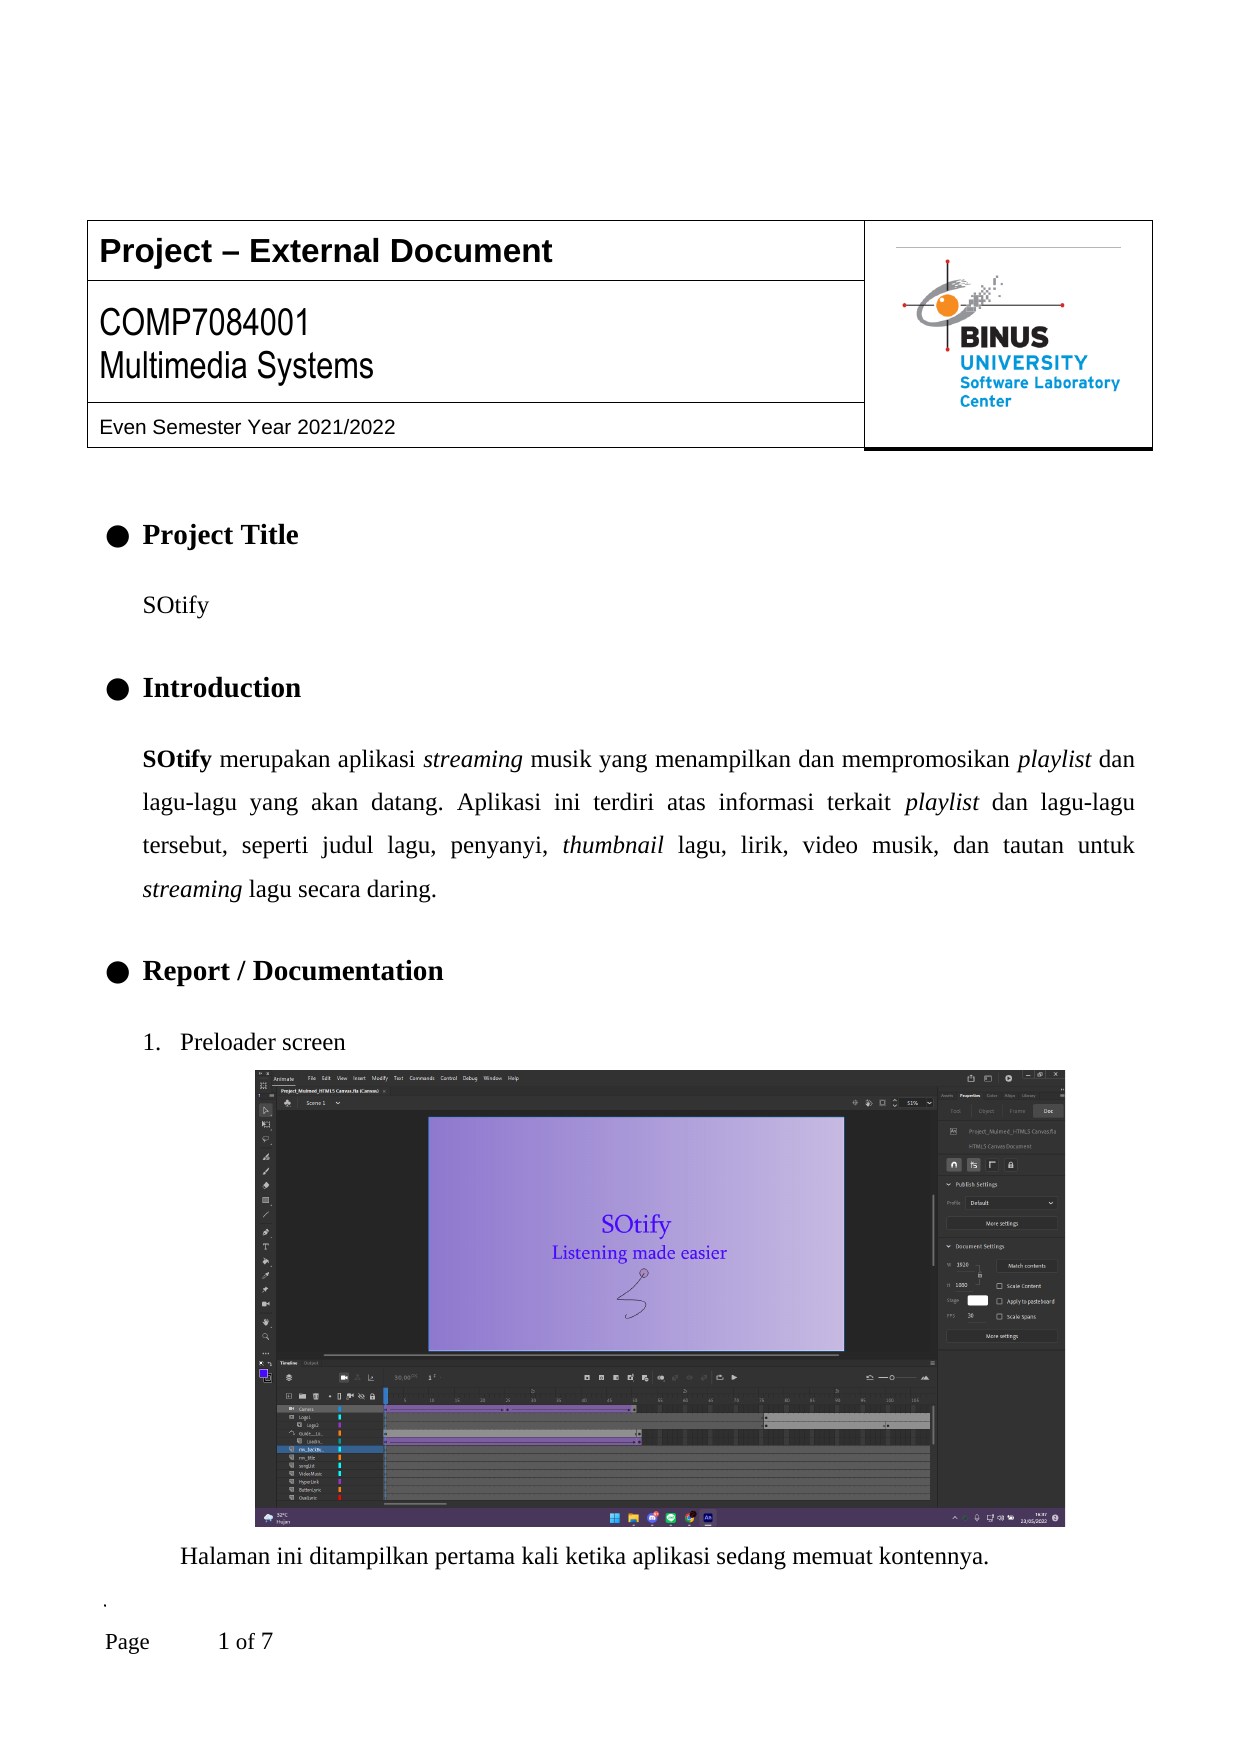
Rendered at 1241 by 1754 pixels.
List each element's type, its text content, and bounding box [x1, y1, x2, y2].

text Halaman ini ditampilkan pertama kali ketika aplikasi sedang memuat kontennya. [180, 1541, 1135, 1569]
picture [255, 1070, 1066, 1527]
text SOtify merupakan aplikasi streaming musik yang menampilkan dan mempromosikan playlist dan lagu-lagu yang akan datang. Aplikasi ini terdiri atas informasi terkait playlist dan lagu-lagu tersebut, seperti judul lagu, penyanyi, thumbnail lagu, lirik, video musik, dan tautan untuk streaming lagu secara daring. [142, 744, 1135, 902]
list Preloader screen [142, 1027, 1135, 1056]
list Report / Documentation [105, 938, 1135, 997]
table_cell Even Semester Year 2021/2022 [88, 403, 864, 447]
table_header Project – External Document [88, 221, 864, 280]
list Introduction [105, 654, 1135, 714]
list Project Title [105, 501, 1135, 561]
table_cell COMP7084001 Multimedia Systems [88, 281, 864, 402]
text SOtify [105, 591, 1135, 619]
table_header [865, 221, 1152, 447]
picture [896, 247, 1121, 416]
